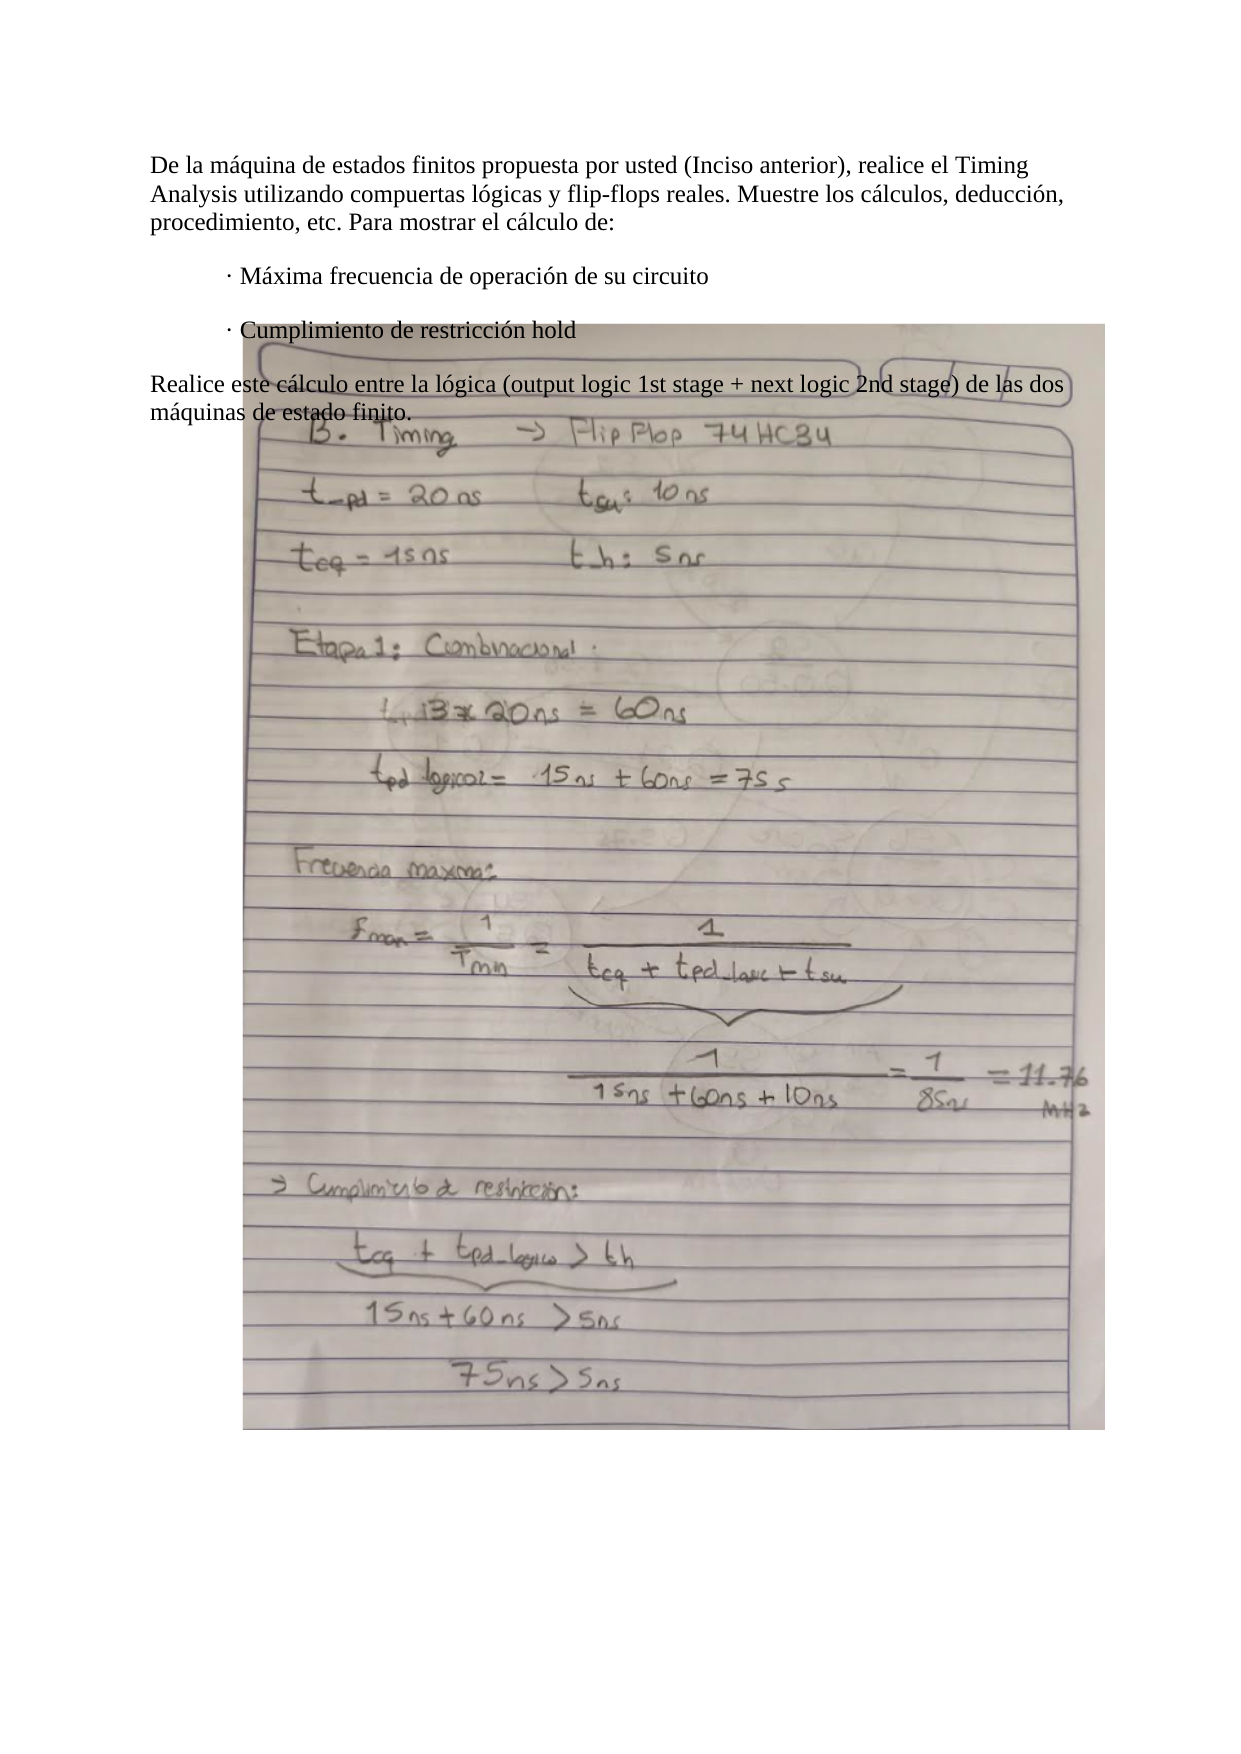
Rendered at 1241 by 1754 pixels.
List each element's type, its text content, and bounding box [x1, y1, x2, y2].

text Realice este cálculo entre la lógica (output logic 1st stage + next logic 2nd stage) de las dos máquinas de estado finito. [150, 369, 1090, 426]
text · Máxima frecuencia de operación de su circuito [150, 261, 1090, 290]
picture [243, 325, 1104, 1430]
text · Cumplimiento de restricción hold [150, 315, 1090, 344]
text De la máquina de estados finitos propuesta por usted (Inciso anterior), realice el Timing Analysis utilizando compuertas lógicas y flip-flops reales. Muestre los cálculos, deducción, procedimiento, etc. Para mostrar el cálculo de: [150, 150, 1090, 236]
